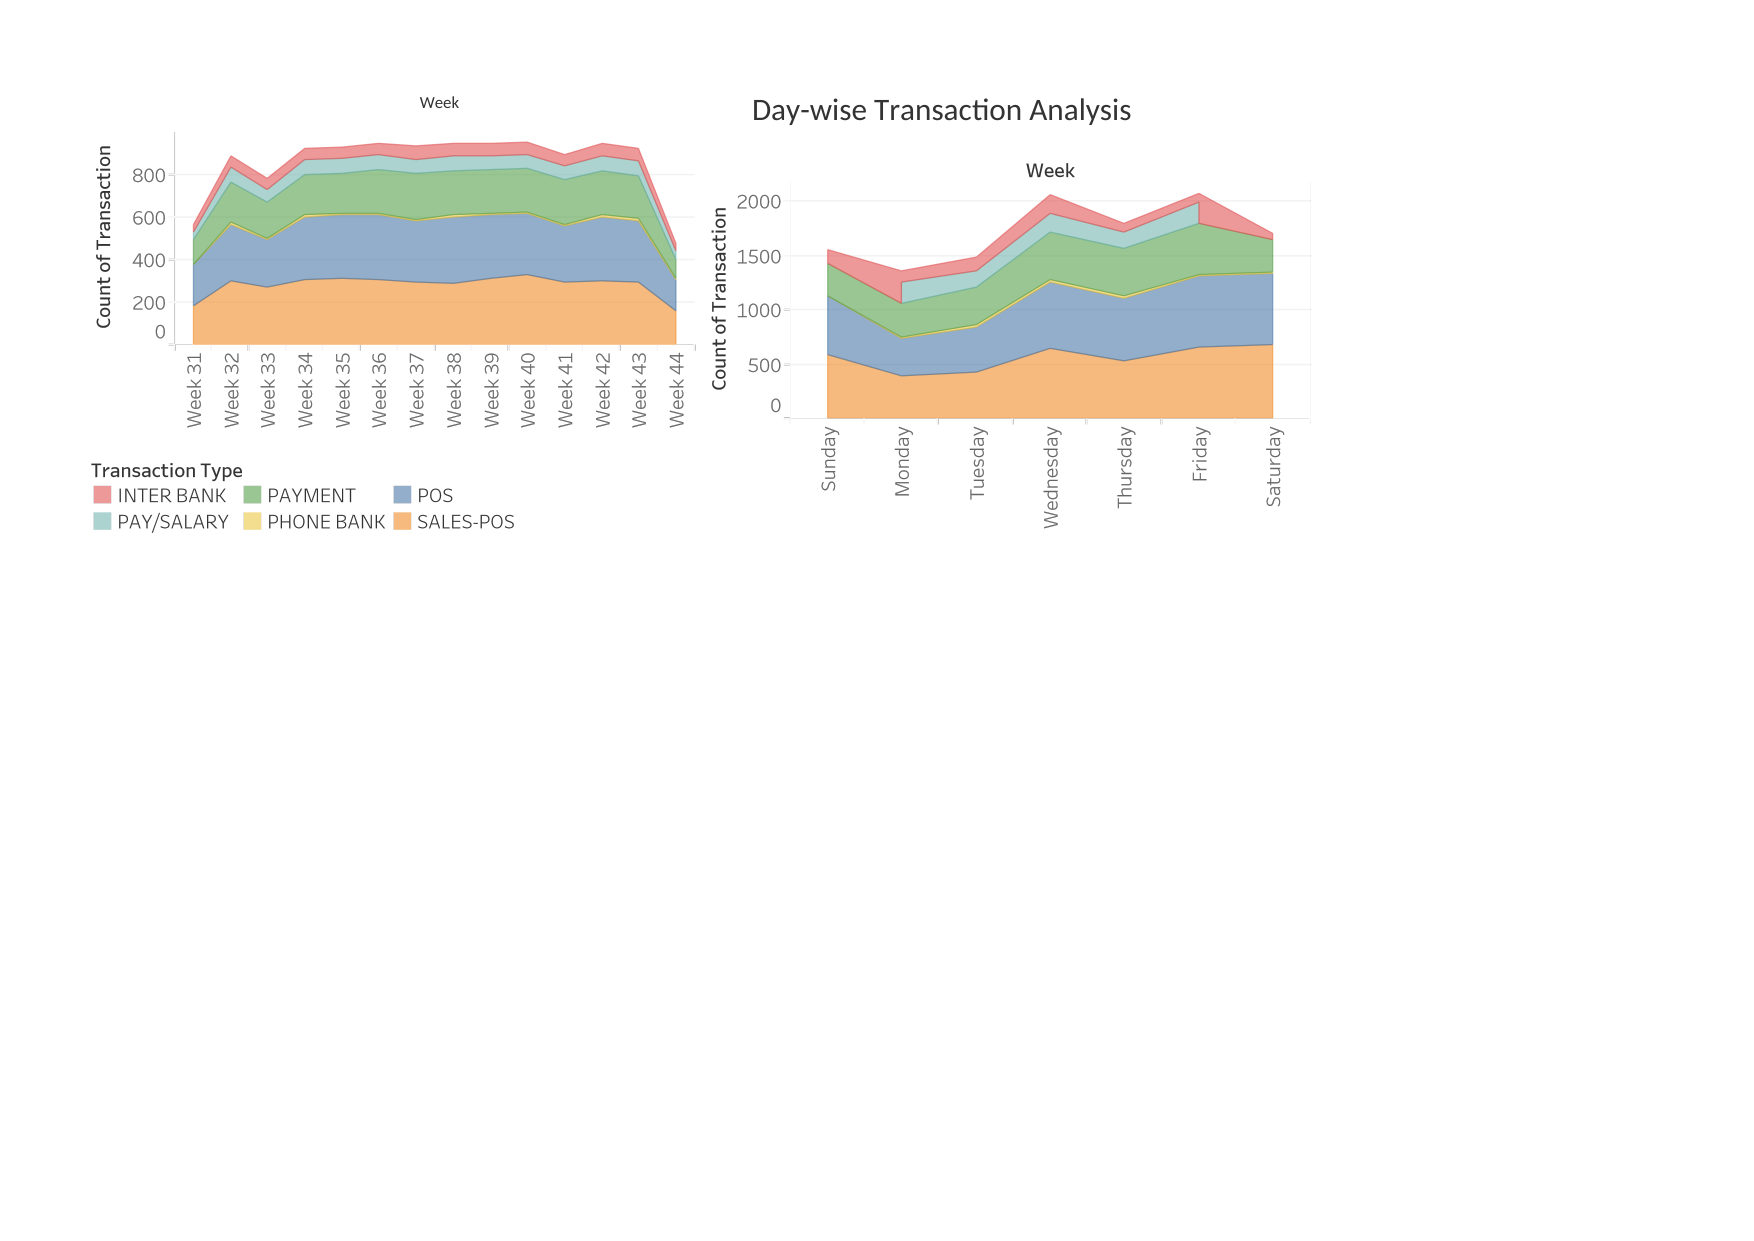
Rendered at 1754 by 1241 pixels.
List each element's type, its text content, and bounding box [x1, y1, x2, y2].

text Week Day-wise Transaction Analysis [94, 90, 1281, 128]
picture [90, 131, 1311, 533]
